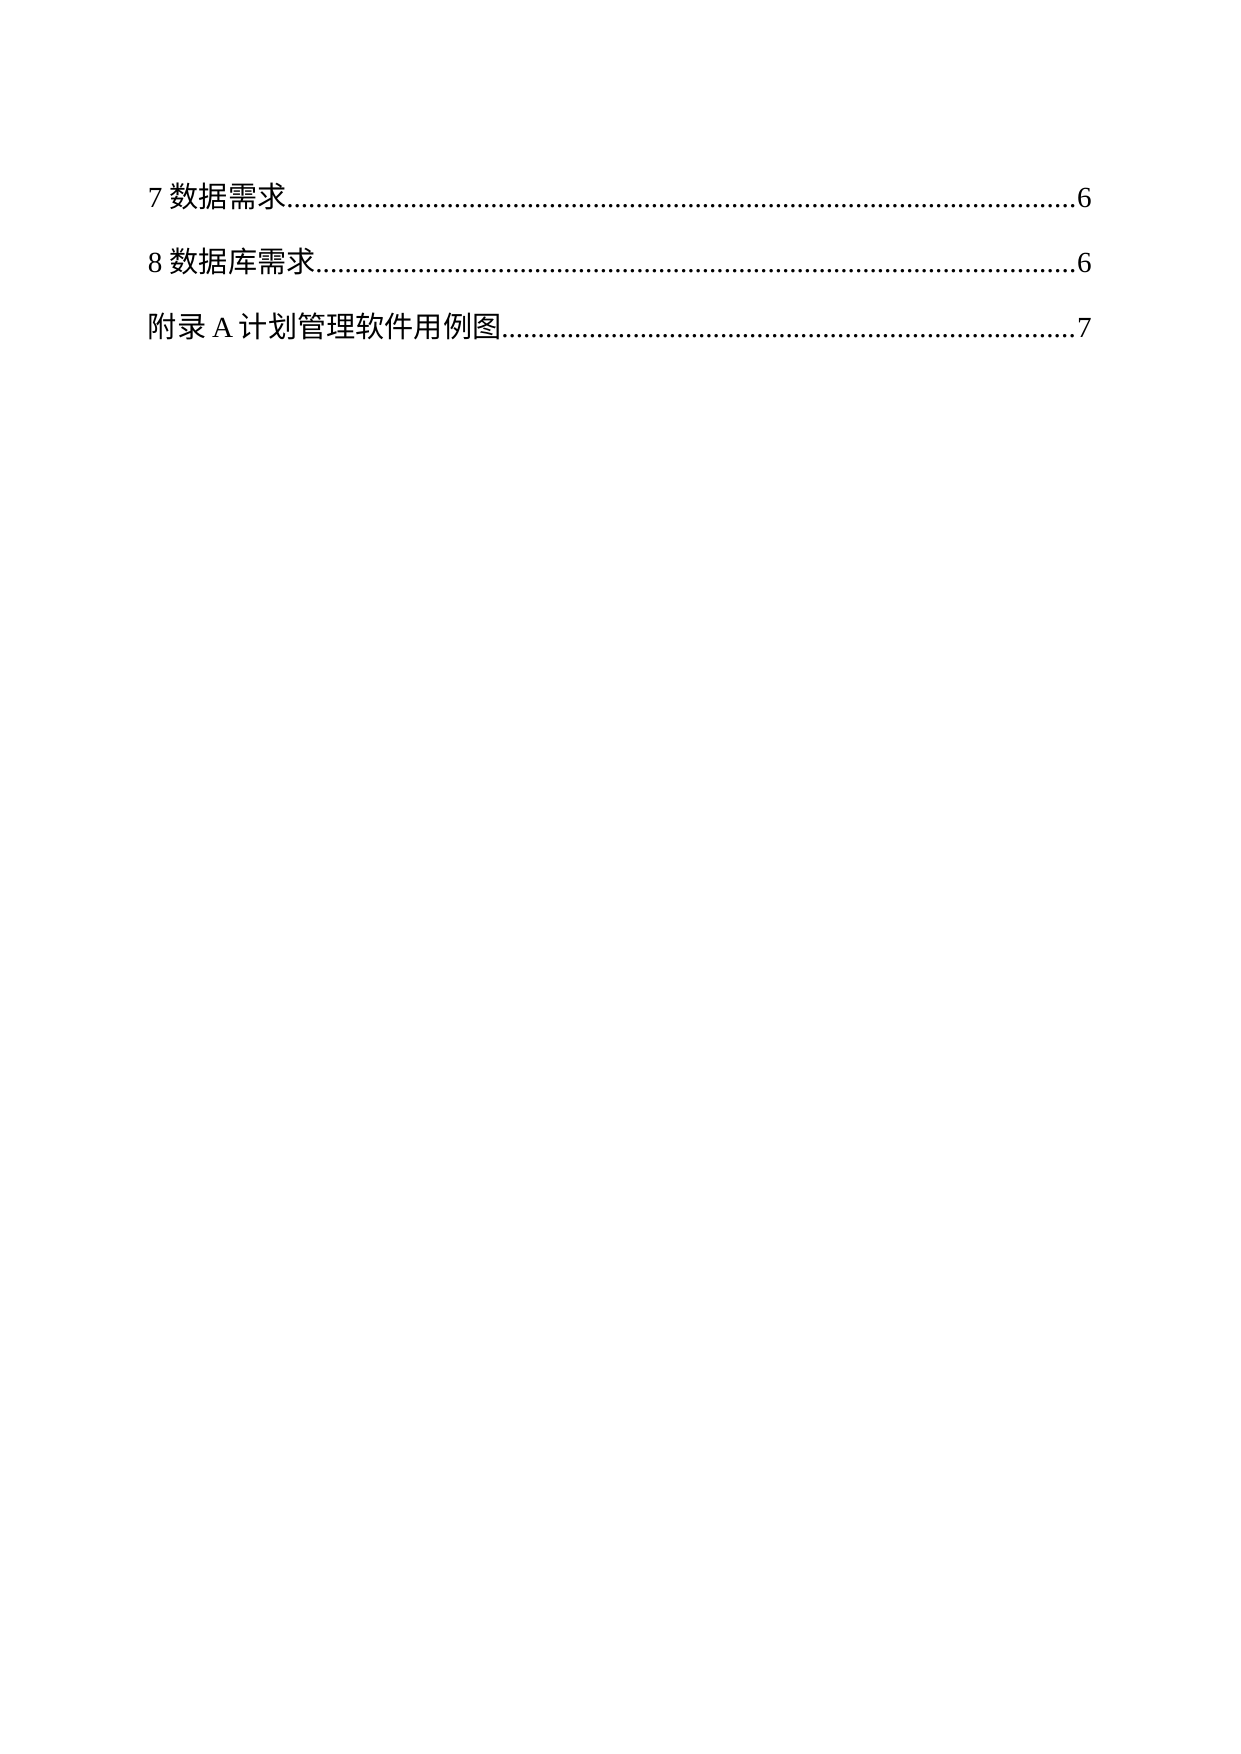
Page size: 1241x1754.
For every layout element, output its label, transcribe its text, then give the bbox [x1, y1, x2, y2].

text 附录A 计划管理软件用例图 7 [148, 292, 1092, 357]
text 8 数据库需求 6 [148, 227, 1092, 292]
text 7 数据需求 6 [148, 162, 1092, 227]
